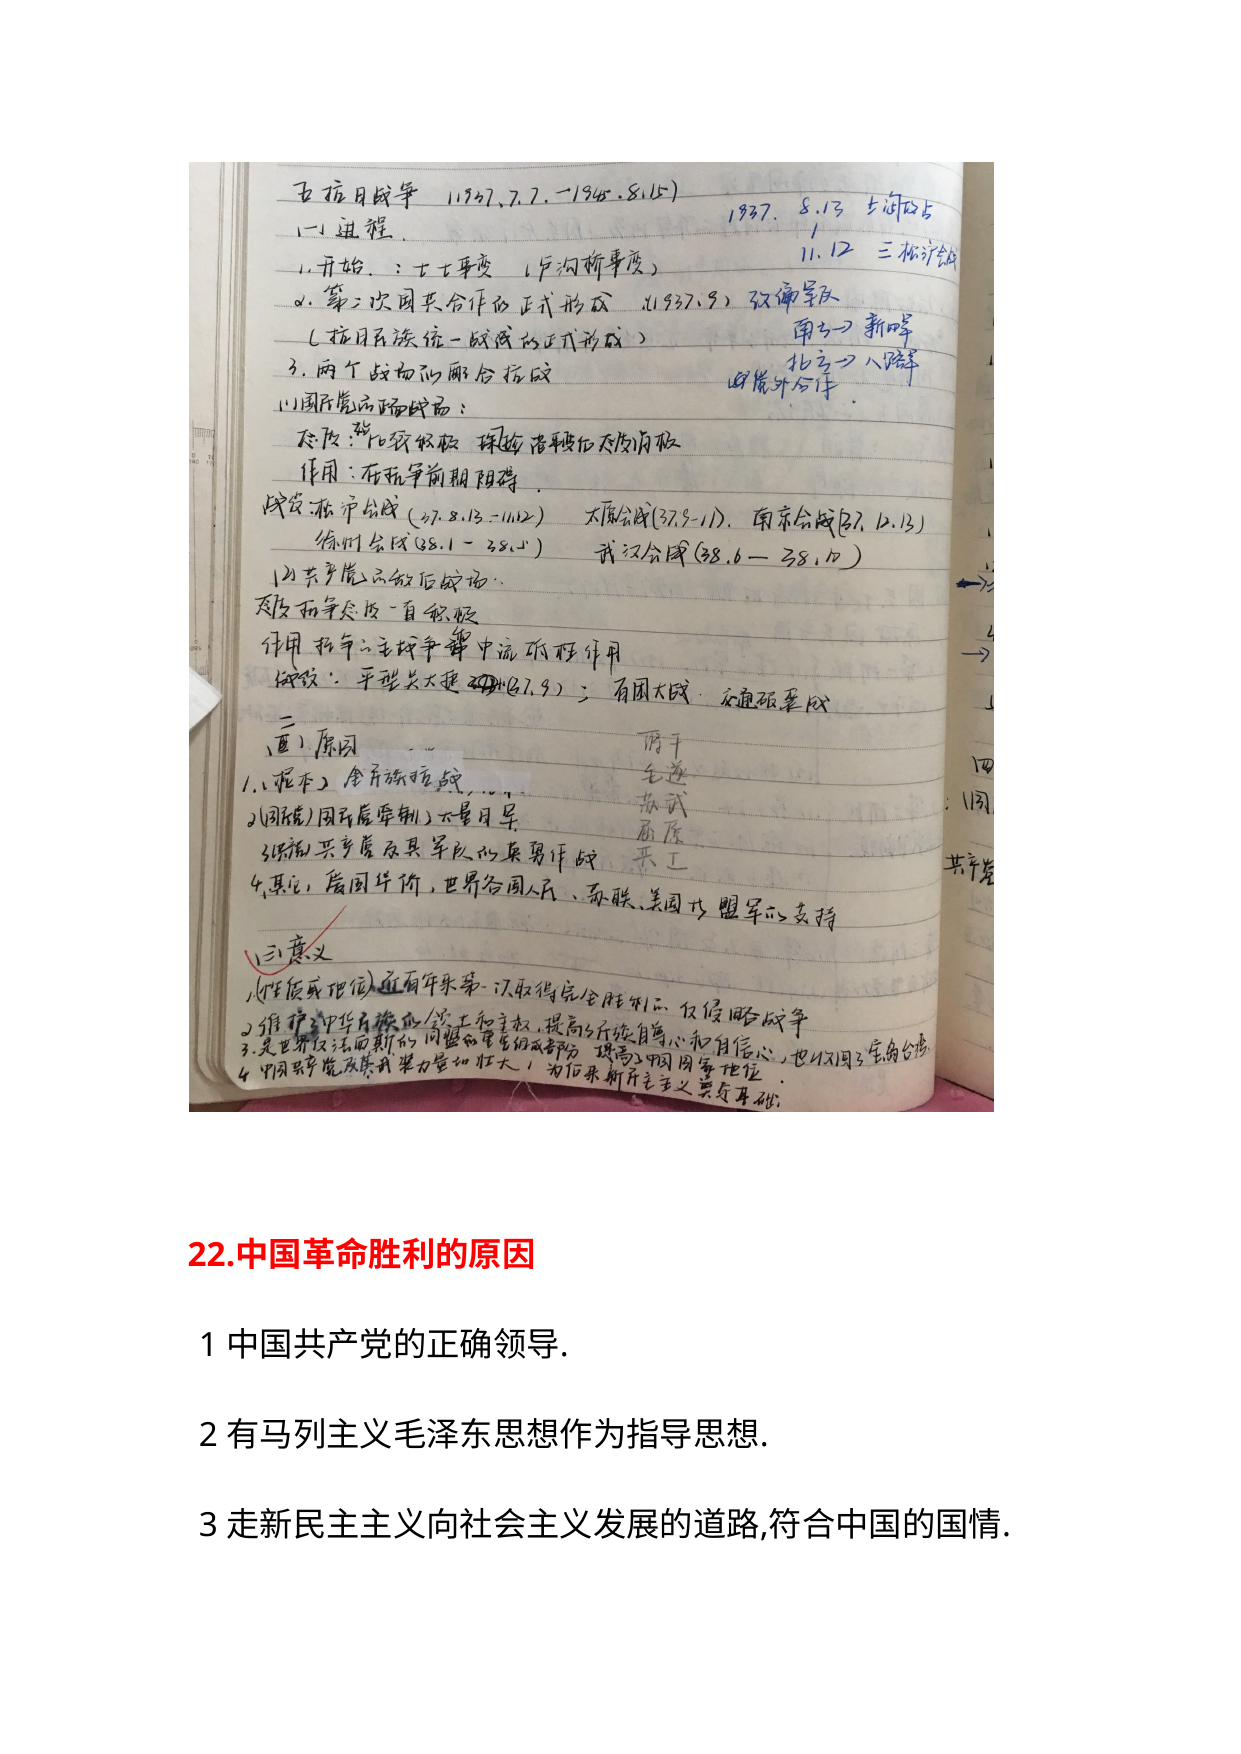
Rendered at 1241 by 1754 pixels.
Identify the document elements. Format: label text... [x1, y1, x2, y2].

list 22.中国革命胜利的原因 [187, 1219, 1053, 1284]
list 3 走新民主主义向社会主义发展的道路,符合中国的国情. [198, 1489, 1042, 1554]
list 1 中国共产党的正确领导. [198, 1309, 1042, 1374]
picture [189, 162, 994, 1112]
list 2 有马列主义毛泽东思想作为指导思想. [198, 1399, 1042, 1464]
